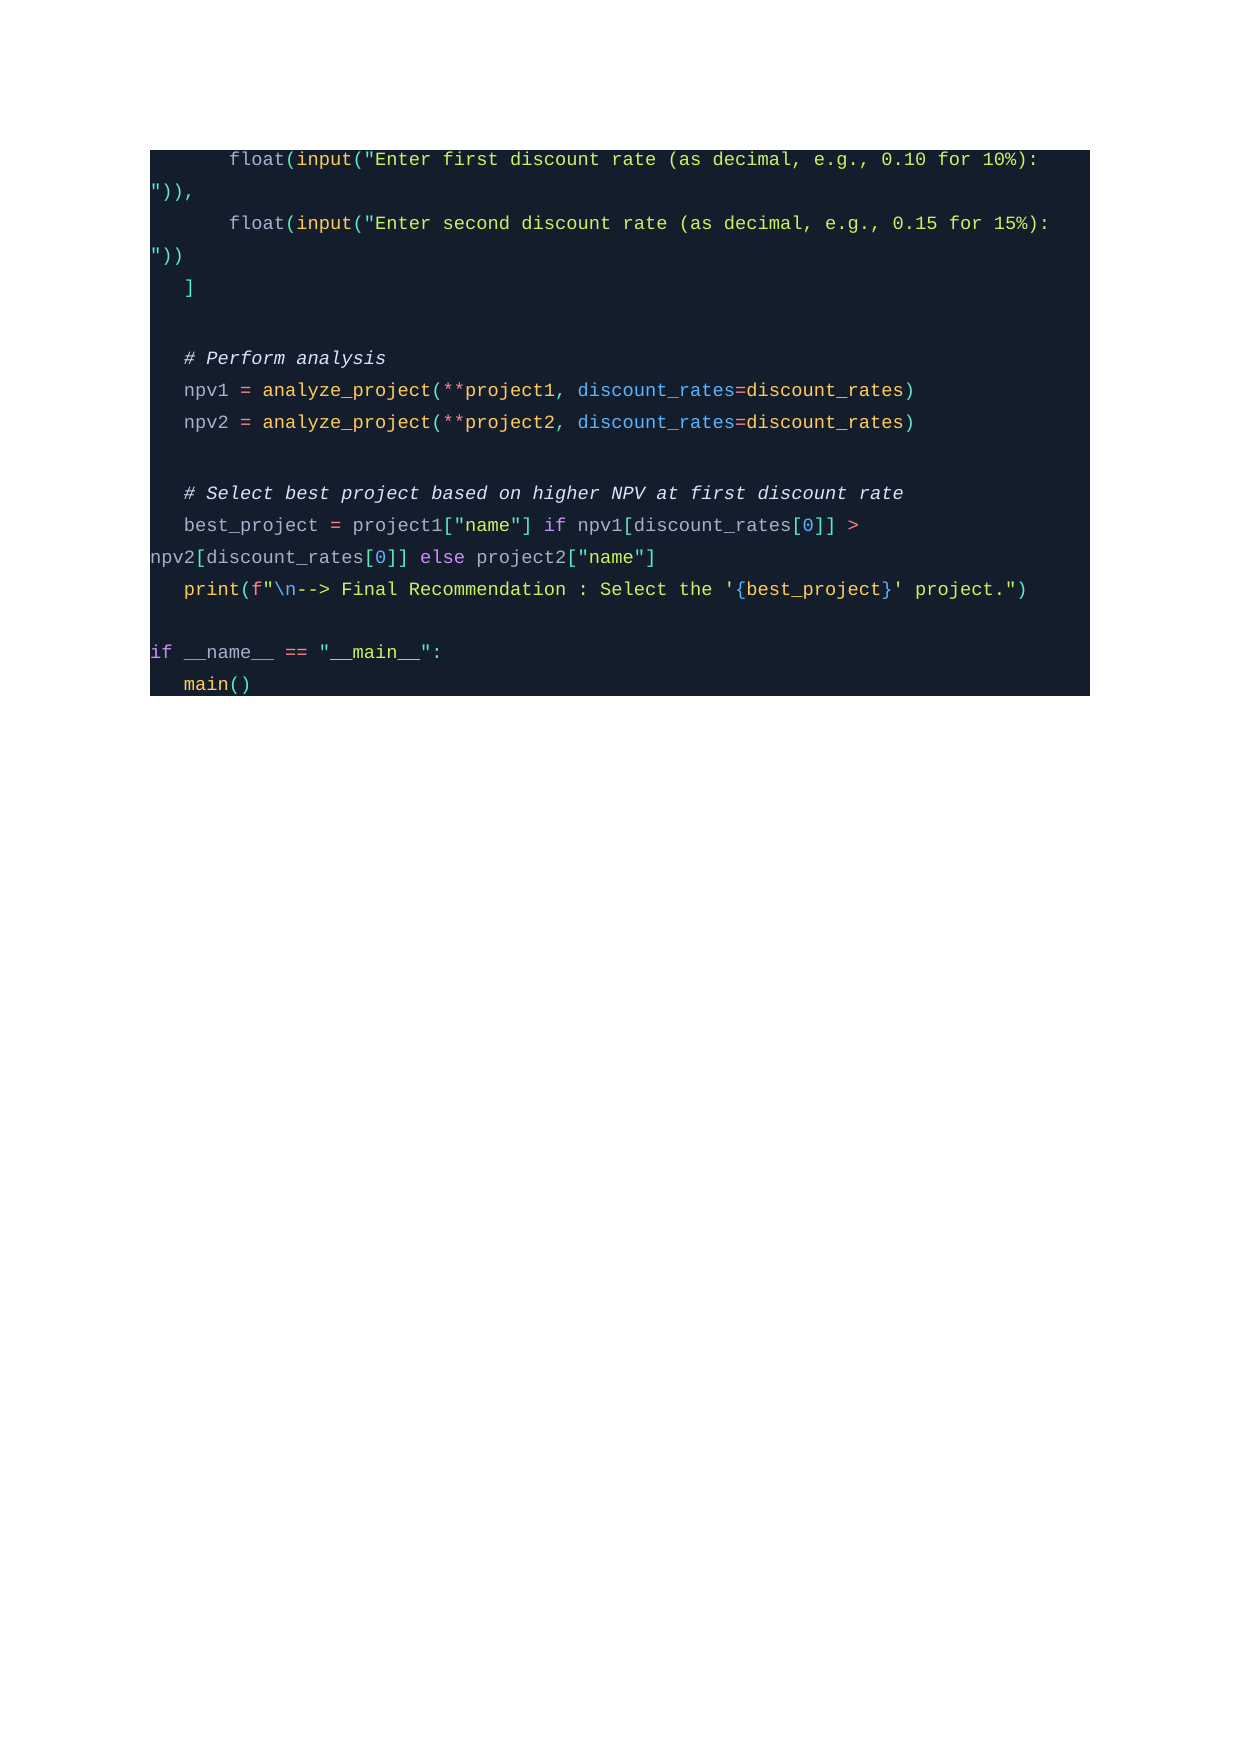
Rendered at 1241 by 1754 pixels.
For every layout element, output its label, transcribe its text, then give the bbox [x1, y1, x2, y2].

text print(f"\n--> Final Recommendation : Select the '{best_project}' project.") [150, 579, 1090, 601]
text float(input("Enter first discount rate (as decimal, e.g., 0.10 for 10%): ")), [150, 150, 1090, 203]
text # Perform analysis [150, 349, 1090, 370]
text ] [150, 277, 1090, 299]
text npv2 = analyze_project(**project2, discount_rates=discount_rates) [150, 413, 1090, 434]
text main() [150, 675, 1090, 696]
text float(input("Enter second discount rate (as decimal, e.g., 0.15 for 15%): ")) [150, 214, 1090, 267]
text # Select best project based on higher NPV at first discount rate [150, 484, 1090, 505]
text if __name__ == "__main__": [150, 643, 1090, 664]
text best_project = project1["name"] if npv1[discount_rates[0]] > npv2[discount_rates[0]] else project2["name"] [150, 516, 1090, 569]
text npv1 = analyze_project(**project1, discount_rates=discount_rates) [150, 381, 1090, 402]
